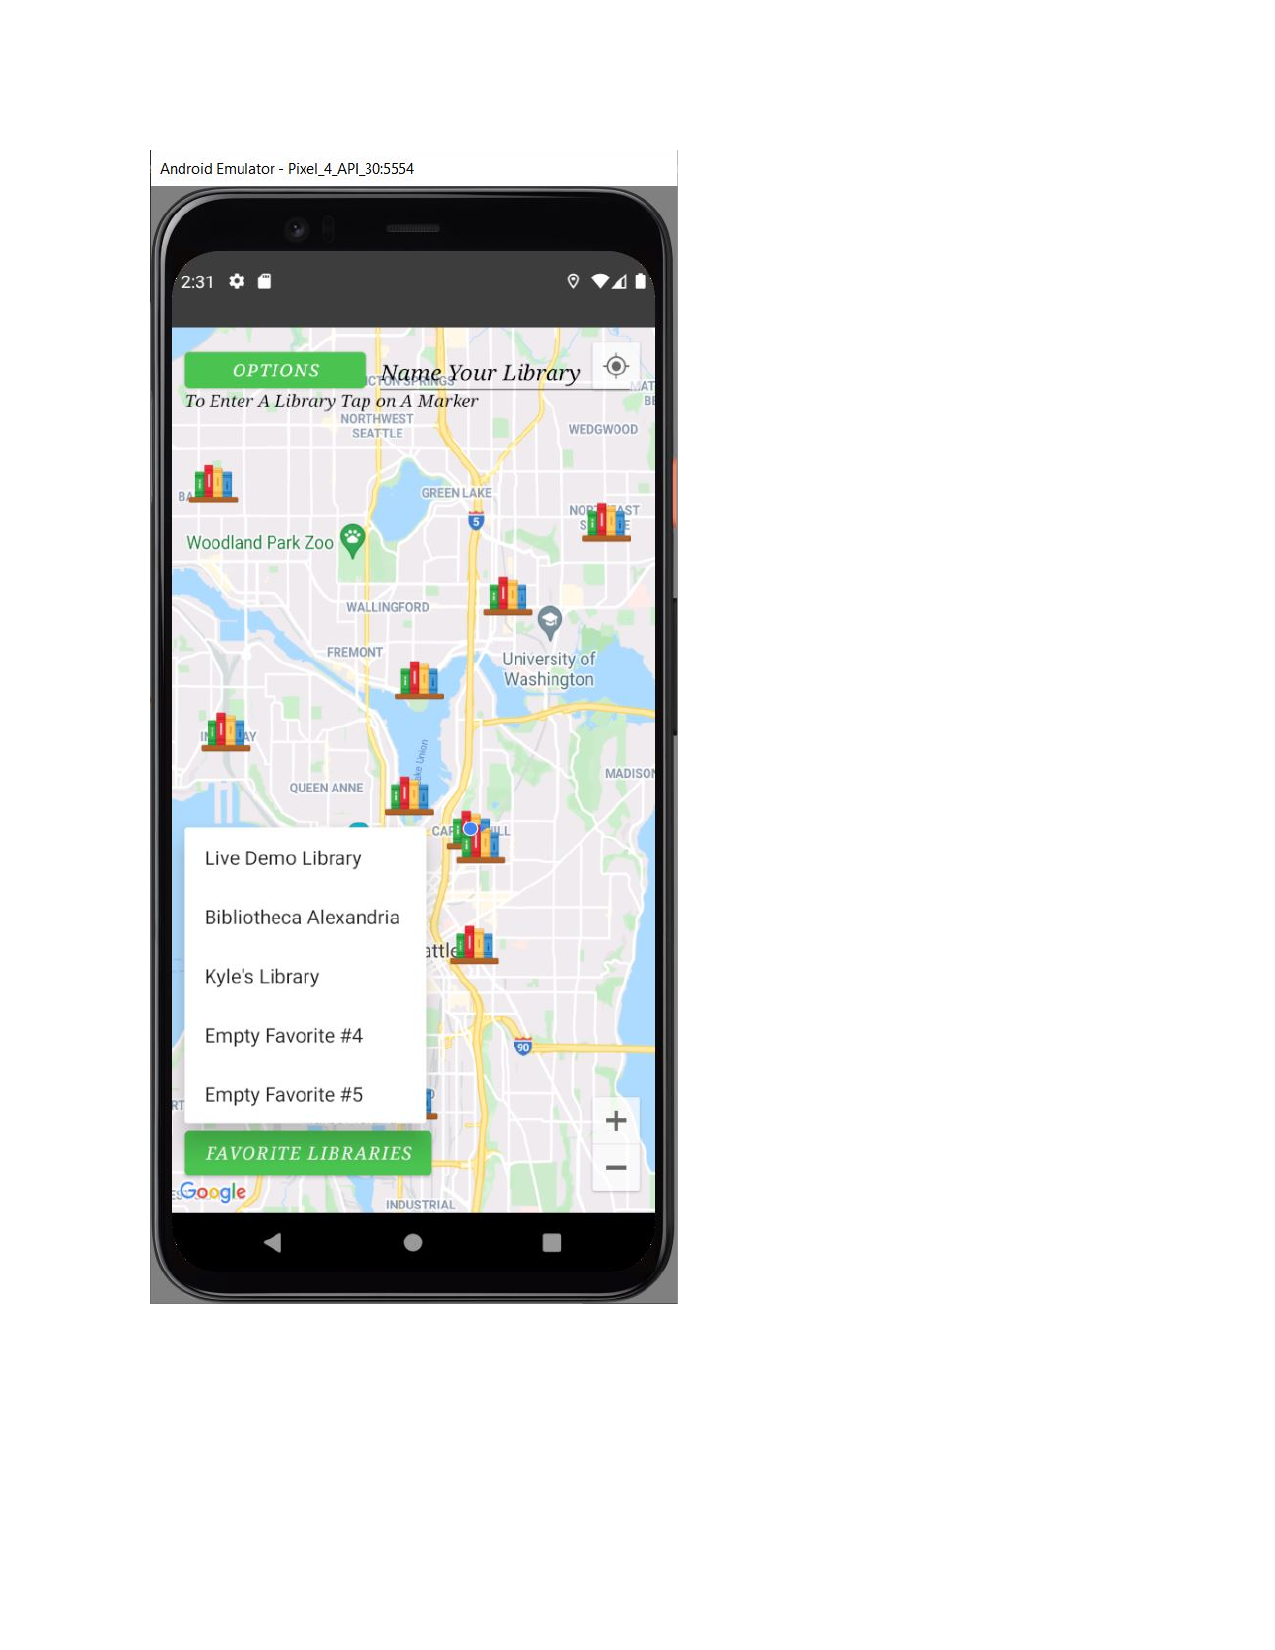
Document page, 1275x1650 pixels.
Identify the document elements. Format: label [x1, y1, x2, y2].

picture [150, 150, 678, 1304]
